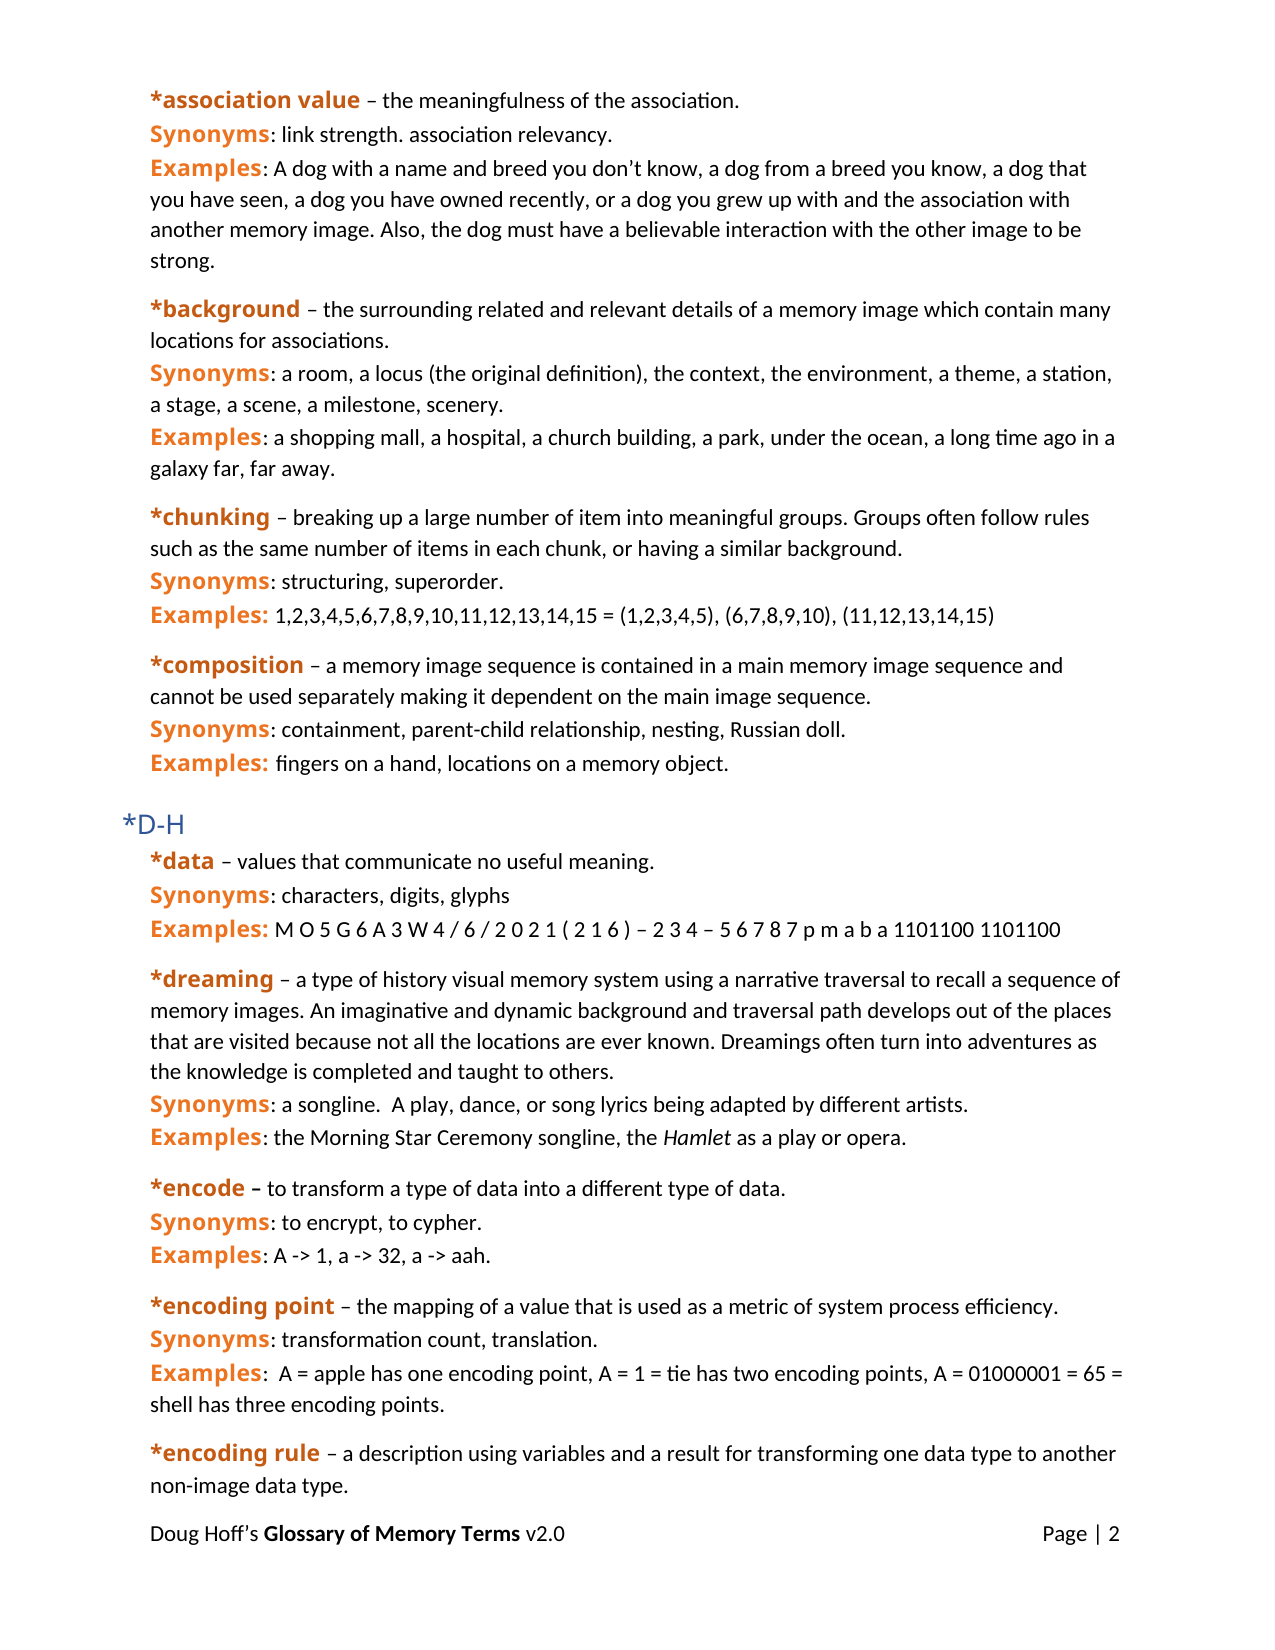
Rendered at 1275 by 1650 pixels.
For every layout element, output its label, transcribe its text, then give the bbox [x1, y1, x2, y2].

text *dreaming – a type of history visual memory system using a narrative traversal to recall a sequence of memory images. An imaginative and dynamic background and traversal path develops out of the places that are visited because not all the locations are ever known. Dreamings often turn into adventures as the knowledge is completed and taught to others. Synonyms: a songline. A play, dance, or song lyrics being adapted by different artists. Examples: the Morning Star Ceremony songline, the Hamlet as a play or opera. [150, 963, 1125, 1152]
text *data – values that communicate no useful meaning. Synonyms: characters, digits, glyphs Examples: M O 5 G 6 A 3 W 4 / 6 / 2 0 2 1 ( 2 1 6 ) – 2 3 4 – 5 6 7 8 7 p m a b a 1101100 1101100 [150, 845, 1125, 944]
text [150, 1437, 1125, 1499]
text *background – the surrounding related and relevant details of a memory image which contain many locations for associations. Synonyms: a room, a locus (the original definition), the context, the environment, a theme, a station, a stage, a scene, a milestone, scenery. Examples: a shopping mall, a hospital, a church building, a park, under the ocean, a long time ago in a galaxy far, far away. [150, 293, 1125, 482]
text *encoding point – the mapping of a value that is used as a metric of system process efficiency. Synonyms: transformation count, translation. Examples: A = apple has one encoding point, A = 1 = tie has two encoding points, A = 01000001 = 65 = shell has three encoding points. [150, 1289, 1125, 1418]
text *composition – a memory image sequence is contained in a main memory image sequence and cannot be used separately making it dependent on the main image sequence. Synonyms: containment, parent-child relationship, nesting, Russian doll. Examples: fingers on a hand, locations on a memory object. [150, 649, 1125, 778]
text *encode – to transform a type of data into a different type of data. Synonyms: to encrypt, to cypher. Examples: A -> 1, a -> 32, a -> aah. [150, 1172, 1125, 1270]
text *association value – the meaningfulness of the association. Synonyms: link strength. association relevancy. Examples: A dog with a name and breed you don’t know, a dog from a breed you know, a dog that you have seen, a dog you have owned recently, or a dog you grew up with and the association with another memory image. Also, the dog must have a believable interaction with the other image to be strong. [150, 84, 1125, 274]
subtitle *D-H [122, 805, 1125, 842]
text *chunking – breaking up a large number of item into meaningful groups. Groups often follow rules such as the same number of items in each chunk, or having a similar background. Synonyms: structuring, superorder. Examples: 1,2,3,4,5,6,7,8,9,10,11,12,13,14,15 = (1,2,3,4,5), (6,7,8,9,10), (11,12,13,14,15) [150, 501, 1125, 630]
